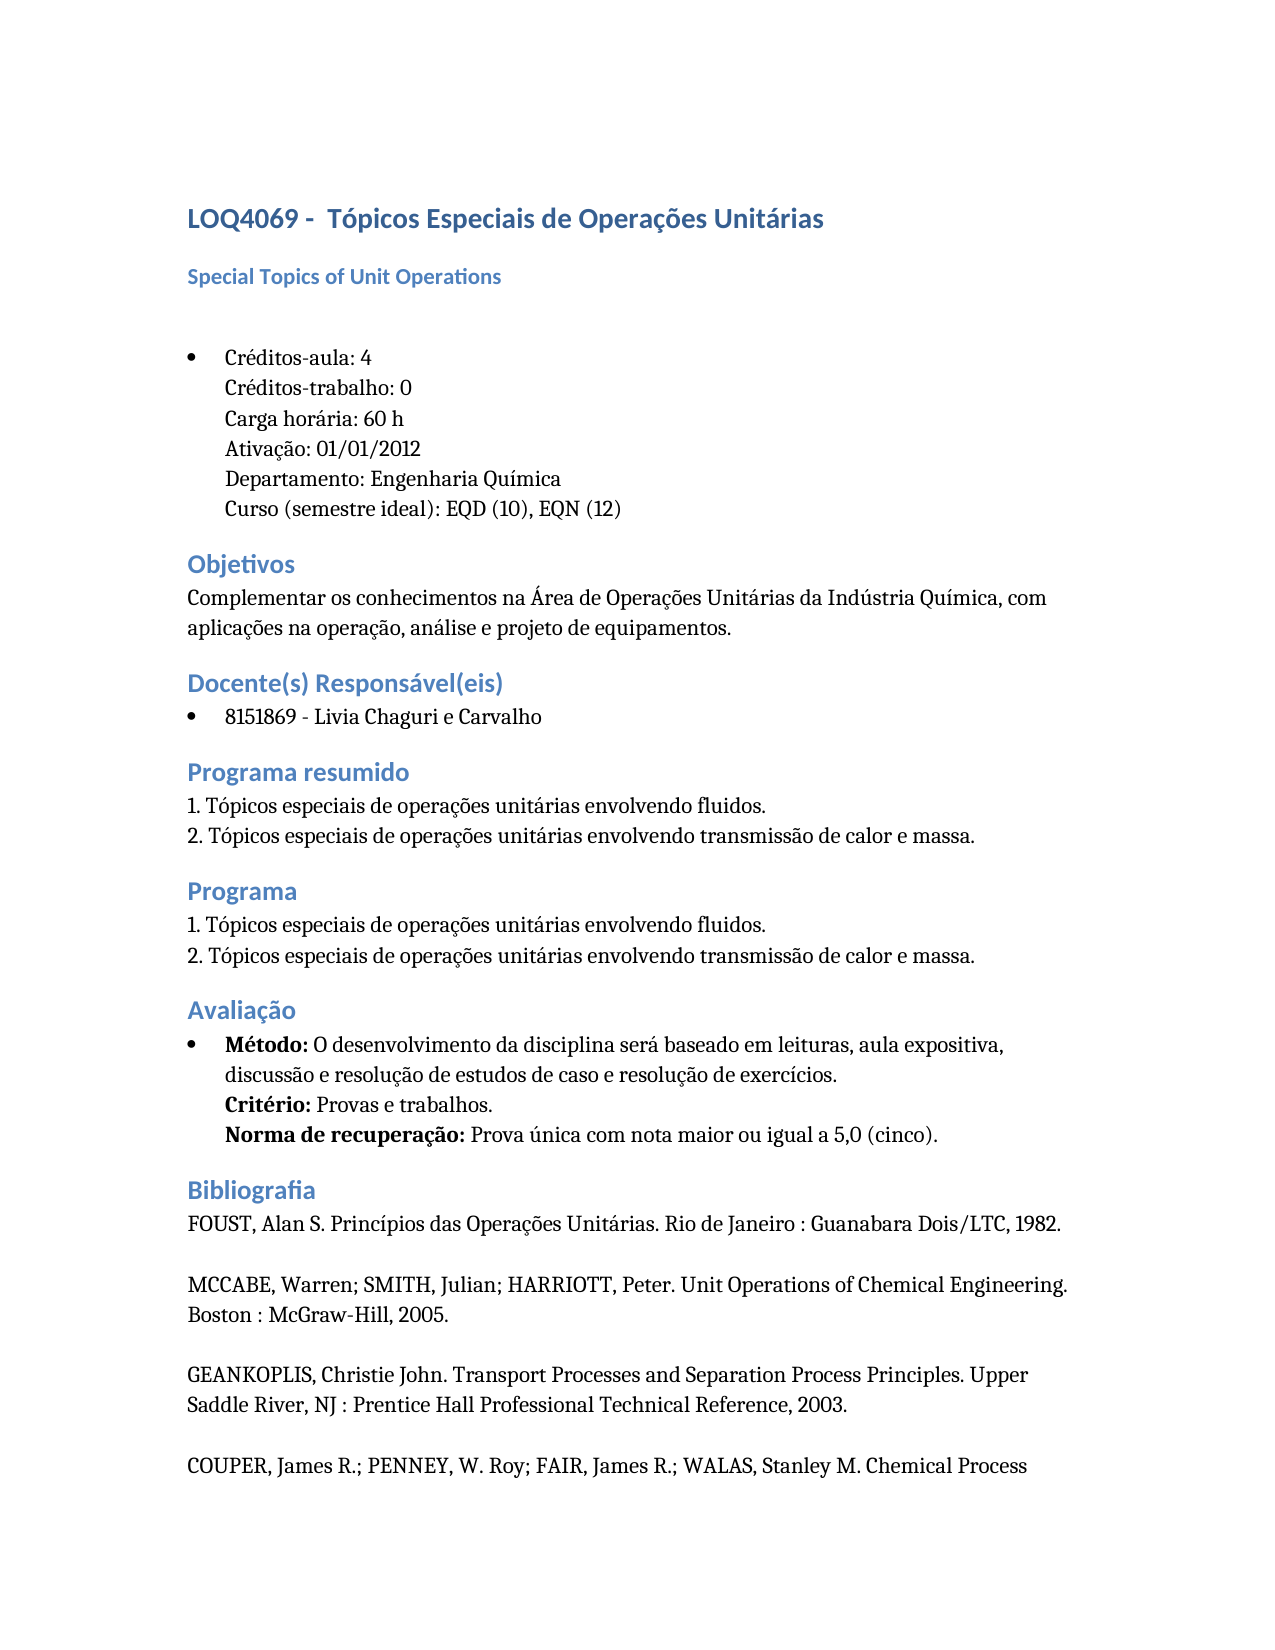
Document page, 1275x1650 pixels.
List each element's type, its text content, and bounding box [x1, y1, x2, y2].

list Créditos-aula: 4 Créditos-trabalho: 0 Carga horária: 60 h Ativação: 01/01/2012 Departamento: Engenharia Química Curso (semestre ideal): EQD (10), EQN (12) [187, 345, 1087, 522]
subtitle Special Topics of Unit Operations [187, 262, 1087, 290]
subtitle Bibliografia [187, 1173, 1087, 1206]
text Complementar os conhecimentos na Área de Operações Unitárias da Indústria Química, com aplicações na operação, análise e projeto de equipamentos. [187, 585, 1087, 642]
subtitle Avaliação [187, 993, 1087, 1027]
text 1. Tópicos especiais de operações unitárias envolvendo fluidos. 2. Tópicos especiais de operações unitárias envolvendo transmissão de calor e massa. [187, 912, 1087, 969]
text 1. Tópicos especiais de operações unitárias envolvendo fluidos. 2. Tópicos especiais de operações unitárias envolvendo transmissão de calor e massa. [187, 793, 1087, 850]
subtitle Programa [187, 874, 1087, 907]
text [187, 1211, 1087, 1479]
subtitle Docente(s) Responsável(eis) [187, 666, 1087, 699]
subtitle Programa resumido [187, 755, 1087, 788]
list Método: O desenvolvimento da disciplina será baseado em leituras, aula expositiva, discussão e resolução de estudos de caso e resolução de exercícios. Critério: Provas e trabalhos. Norma de recuperação: Prova única com nota maior ou igual a 5,0 (cinco). [187, 1031, 1087, 1148]
subtitle LOQ4069 - Tópicos Especiais de Operações Unitárias [187, 200, 1087, 236]
subtitle Objetivos [187, 547, 1087, 580]
list 8151869 - Livia Chaguri e Carvalho [187, 704, 1087, 731]
